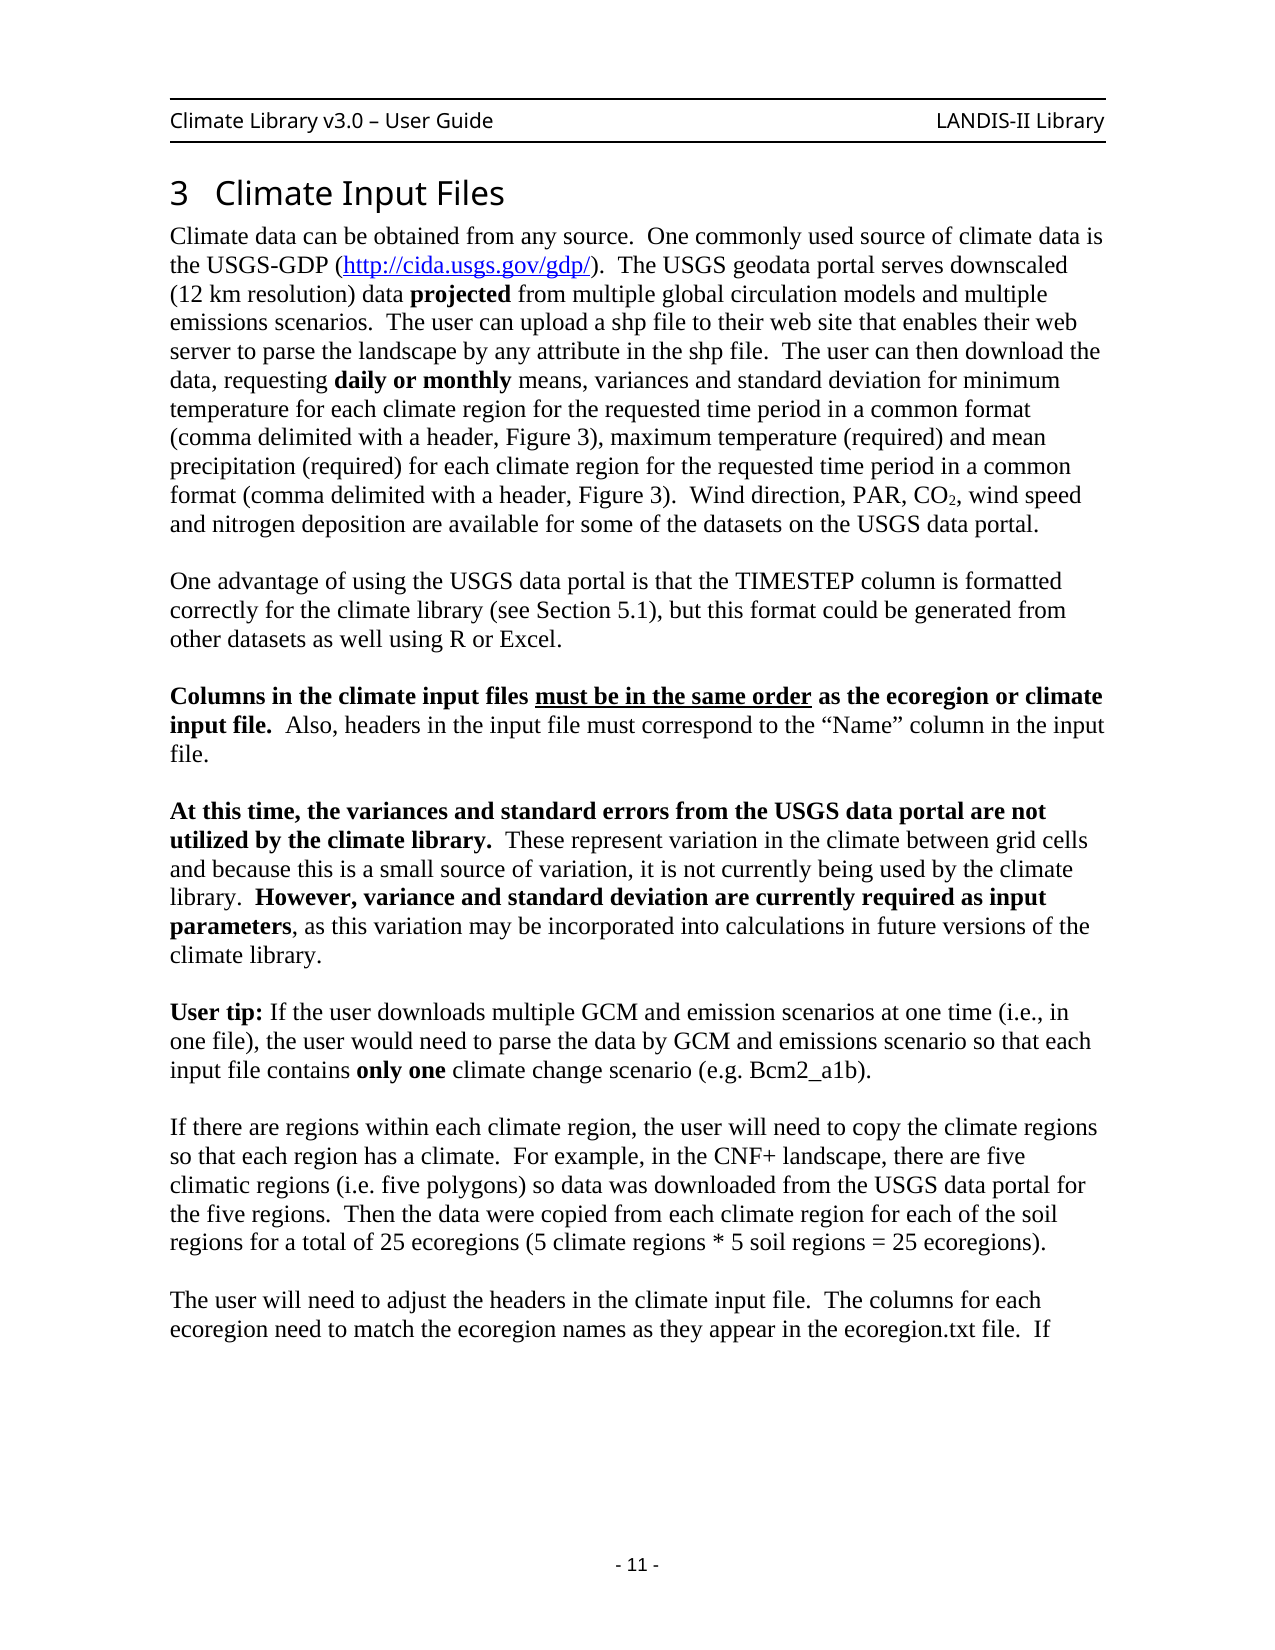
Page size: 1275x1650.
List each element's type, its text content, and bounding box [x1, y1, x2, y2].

text Climate data can be obtained from any source. One commonly used source of climate data is the USGS-GDP (http://cida.usgs.gov/gdp/). The USGS geodata portal serves downscaled (12 km resolution) data projected from multiple global circulation models and multiple emissions scenarios. The user can upload a shp file to their web site that enables their web server to parse the landscape by any attribute in the shp file. The user can then download the data, requesting daily or monthly means, variances and standard deviation for minimum temperature for each climate region for the requested time period in a common format (comma delimited with a header, Figure 3), maximum temperature (required) and mean precipitation (required) for each climate region for the requested time period in a common format (comma delimited with a header, Figure 3). Wind direction, PAR, CO2, wind speed and nitrogen deposition are available for some of the datasets on the USGS data portal. [169, 221, 1106, 537]
subtitle Climate Input Files [169, 169, 1106, 215]
text One advantage of using the USGS data portal is that the TIMESTEP column is formatted correctly for the climate library (see Section 5.1), but this format could be generated from other datasets as well using R or Excel. [169, 566, 1106, 652]
text Columns in the climate input files must be in the same order as the ecoregion or climate input file. Also, headers in the input file must correspond to the “Name” column in the input file. [169, 681, 1106, 767]
text User tip: If the user downloads multiple GCM and emission scenarios at one time (i.e., in one file), the user would need to parse the data by GCM and emissions scenario so that each input file contains only one climate change scenario (e.g. Bcm2_a1b). [169, 997, 1106, 1084]
text At this time, the variances and standard errors from the USGS data portal are not utilized by the climate library. These represent variation in the climate between grid cells and because this is a small source of variation, it is not currently being used by the climate library. However, variance and standard deviation are currently required as input parameters, as this variation may be incorporated into calculations in future versions of the climate library. [169, 796, 1106, 969]
